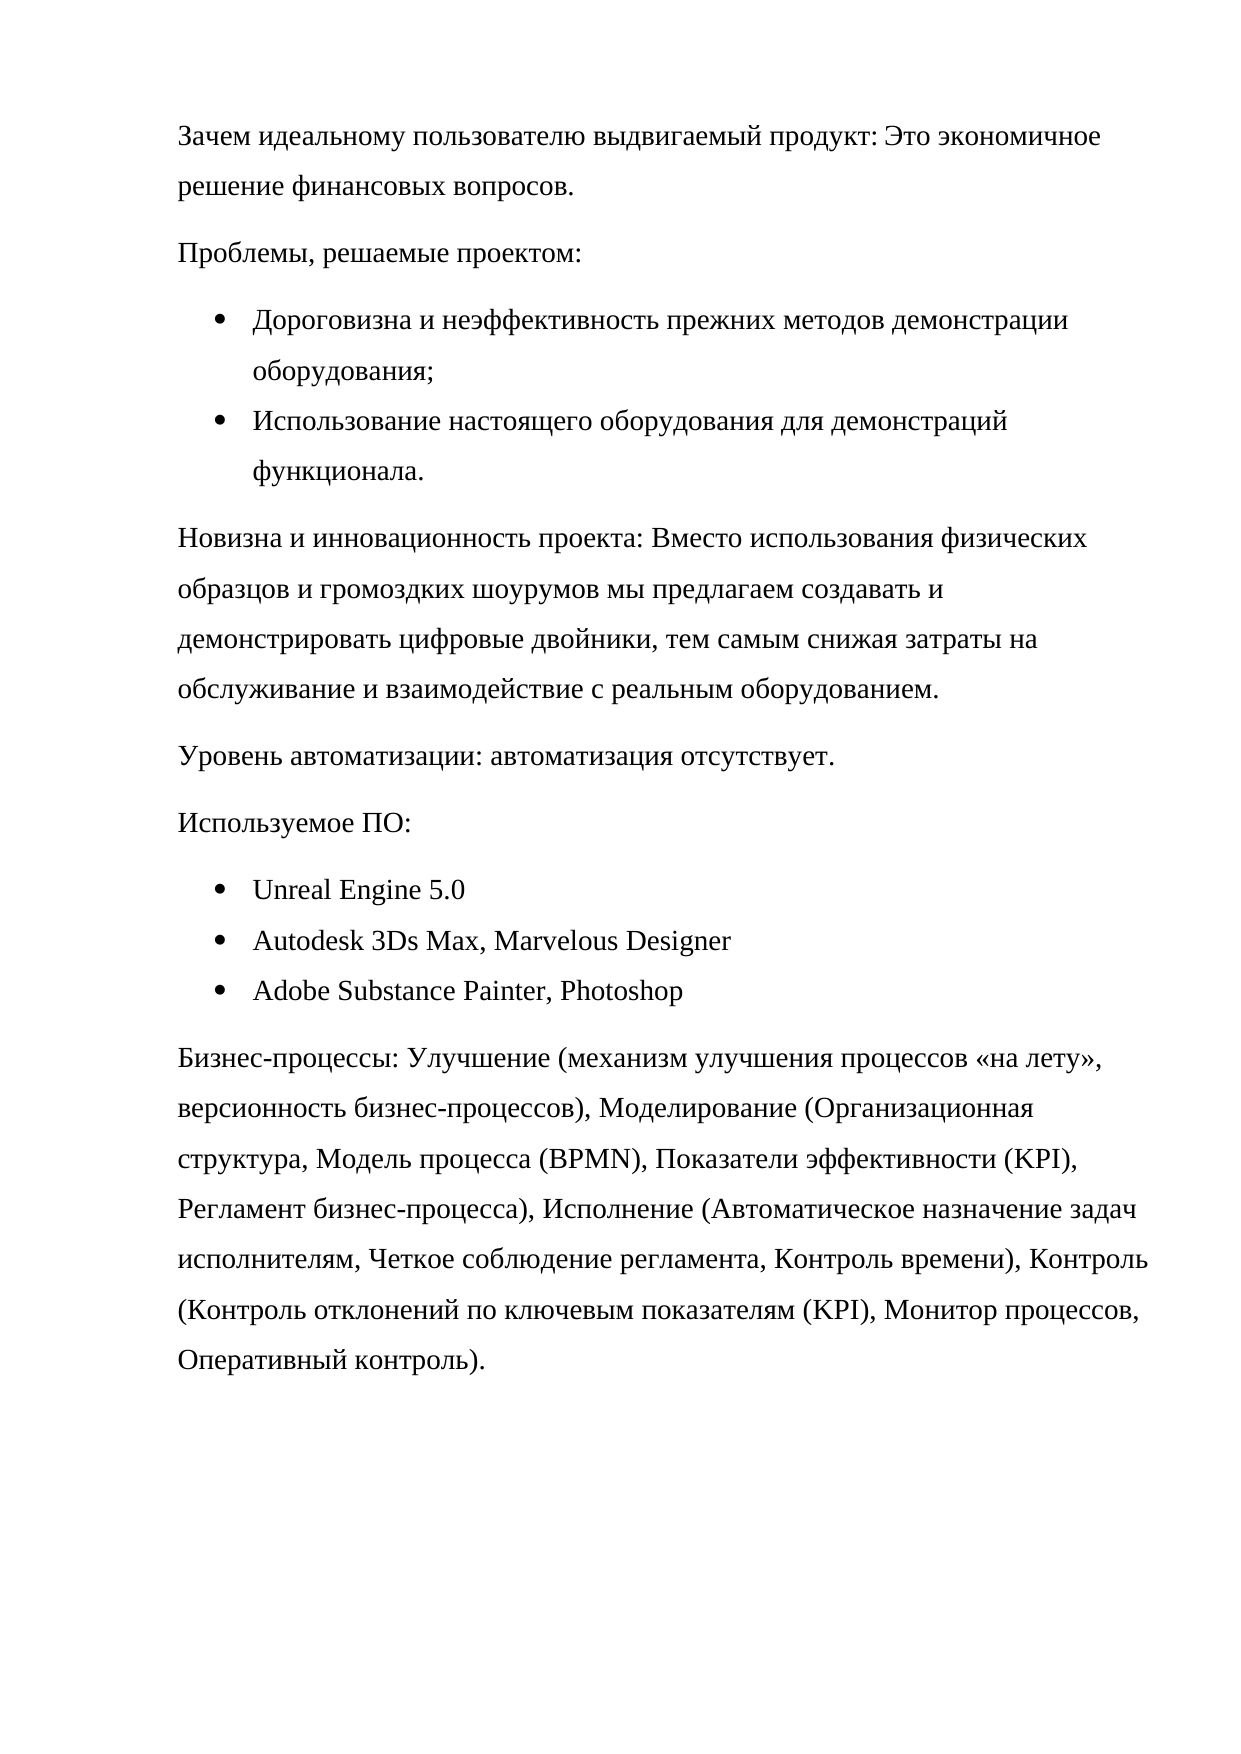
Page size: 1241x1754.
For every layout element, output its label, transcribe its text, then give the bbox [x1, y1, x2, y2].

text Используемое ПО: [177, 805, 1152, 839]
text Уровень автоматизации: автоматизация отсутствует. [177, 738, 1152, 772]
list Adobe Substance Painter, Photoshop [215, 973, 1152, 1007]
list Использование настоящего оборудования для демонстраций функционала. [215, 403, 1152, 487]
list Unreal Engine 5.0 [215, 872, 1152, 906]
list Дороговизна и неэффективность прежних методов демонстрации оборудования; [215, 302, 1152, 386]
text Проблемы, решаемые проектом: [177, 235, 1152, 269]
text Бизнес-процессы: Улучшение (механизм улучшения процессов «на лету», версионность бизнес-процессов), Моделирование (Организационная структура, Модель процесса (BPMN), Показатели эффективности (KPI), Регламент бизнес-процесса), Исполнение (Автоматическое назначение задач исполнителям, Четкое соблюдение регламента, Контроль времени), Контроль (Контроль отклонений по ключевым показателям (KPI), Монитор процессов, Оперативный контроль). [177, 1040, 1152, 1376]
text Новизна и инновационность проекта: Вместо использования физических образцов и громоздких шоурумов мы предлагаем создавать и демонстрировать цифровые двойники, тем самым снижая затраты на обслуживание и взаимодействие с реальным оборудованием. [177, 521, 1152, 705]
text Зачем идеальному пользователю выдвигаемый продукт: Это экономичное решение финансовых вопросов. [177, 118, 1152, 202]
list Autodesk 3Ds Max, Marvelous Designer [215, 923, 1152, 956]
